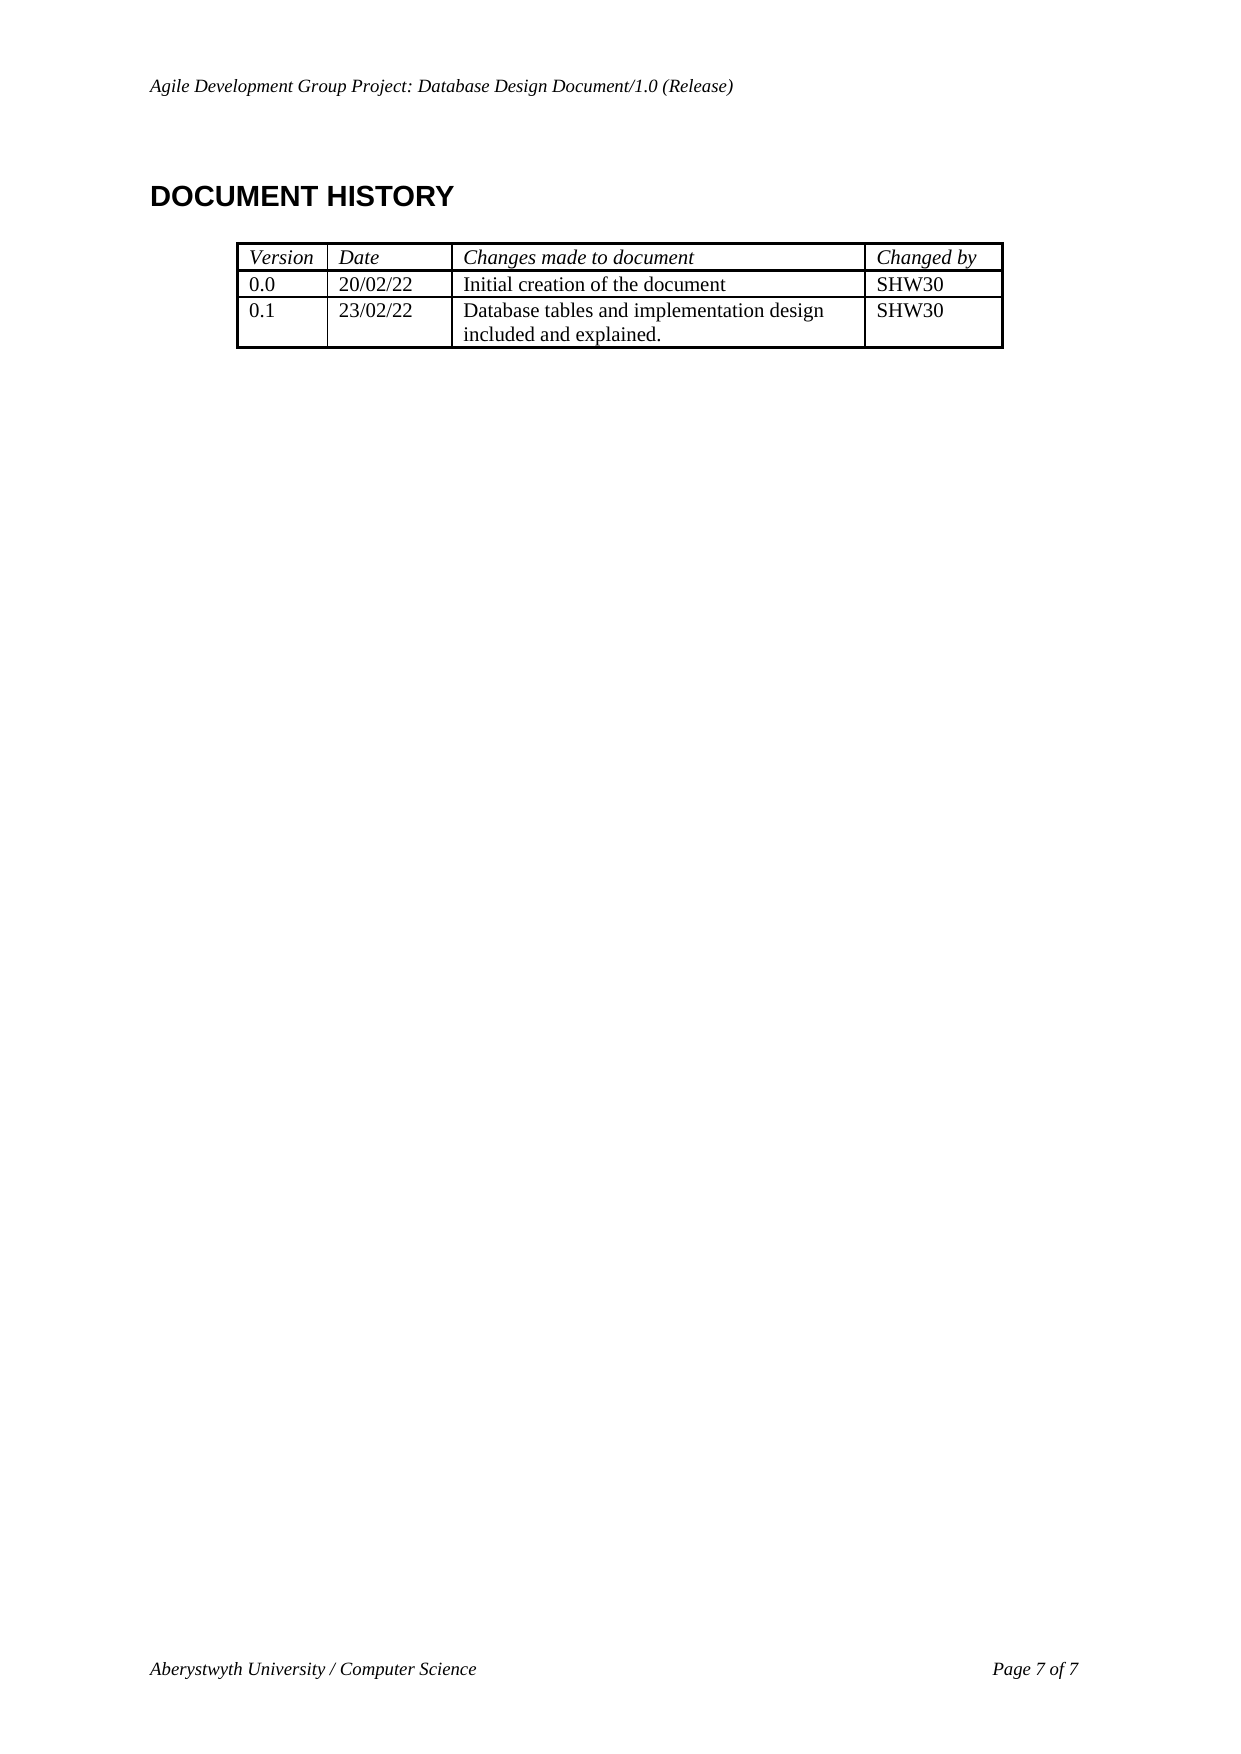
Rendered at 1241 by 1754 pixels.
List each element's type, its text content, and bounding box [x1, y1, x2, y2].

table_header Changed by [866, 245, 1001, 269]
table_cell SHW30 [866, 298, 1001, 346]
table_header Version [239, 245, 327, 269]
table_cell Initial creation of the document [453, 272, 864, 296]
table_cell 23/02/22 [328, 298, 451, 346]
table_header Date [328, 245, 451, 269]
table_cell Database tables and implementation design included and explained. [453, 298, 864, 346]
table_cell SHW30 [866, 272, 1001, 296]
table_cell 0.0 [239, 272, 327, 296]
table_cell 0.1 [239, 298, 327, 346]
table_header Changes made to document [453, 245, 864, 269]
subtitle DOCUMENT HISTORY [150, 179, 1090, 213]
table_cell 20/02/22 [328, 272, 451, 296]
